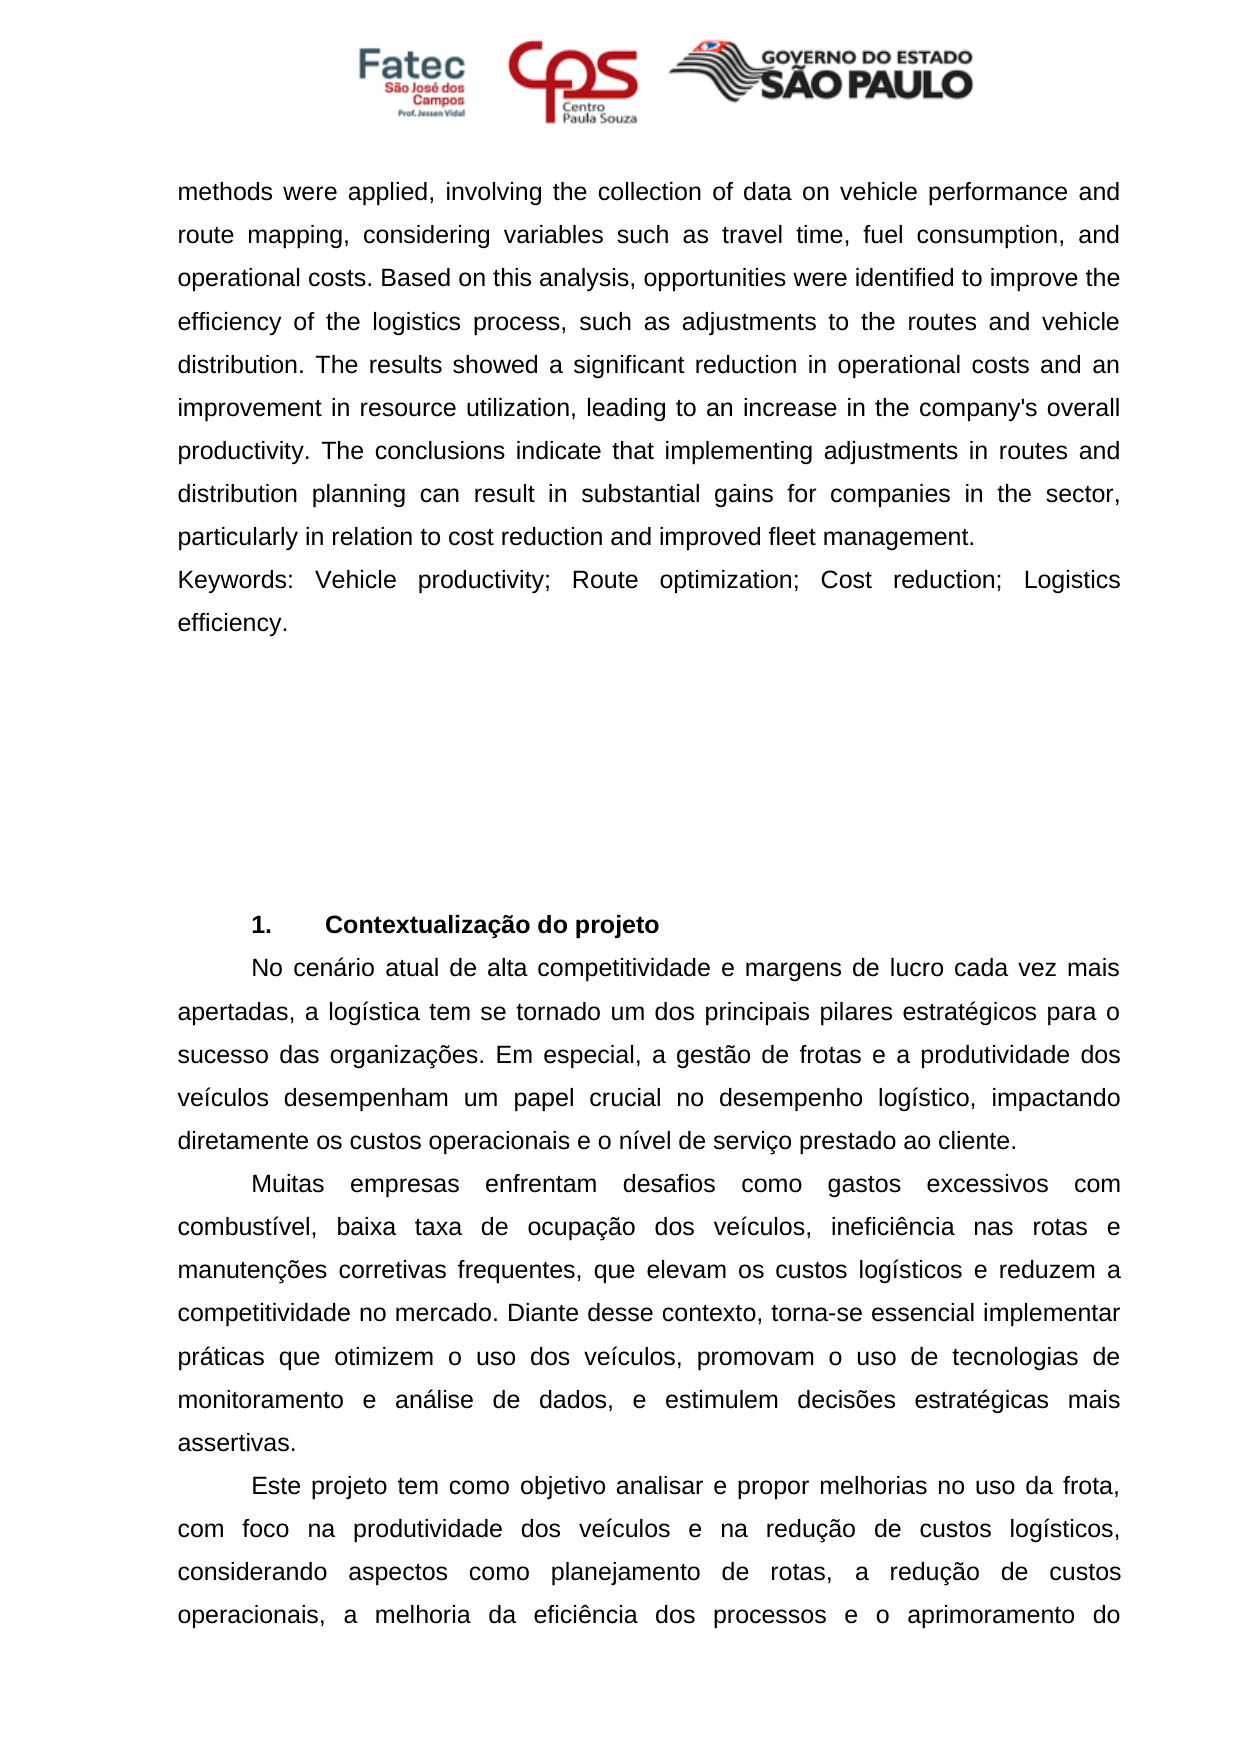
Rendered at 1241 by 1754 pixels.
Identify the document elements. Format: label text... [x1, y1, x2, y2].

subtitle Contextualização do projeto [177, 910, 1122, 939]
text No cenário atual de alta competitividade e margens de lucro cada vez mais apertadas, a logística tem se tornado um dos principais pilares estratégicos para o sucesso das organizações. Em especial, a gestão de frotas e a produtividade dos veículos desempenham um papel crucial no desempenho logístico, impactando diretamente os custos operacionais e o nível de serviço prestado ao cliente. [177, 953, 1122, 1155]
picture [313, 23, 1008, 144]
text Keywords: Vehicle productivity; Route optimization; Cost reduction; Logistics efficiency. [177, 565, 1122, 637]
text Muitas empresas enfrentam desafios como gastos excessivos com combustível, baixa taxa de ocupação dos veículos, ineficiência nas rotas e manutenções corretivas frequentes, que elevam os custos logísticos e reduzem a competitividade no mercado. Diante desse contexto, torna-se essencial implementar práticas que otimizem o uso dos veículos, promovam o uso de tecnologias de monitoramento e análise de dados, e estimulem decisões estratégicas mais assertivas. [177, 1169, 1122, 1457]
